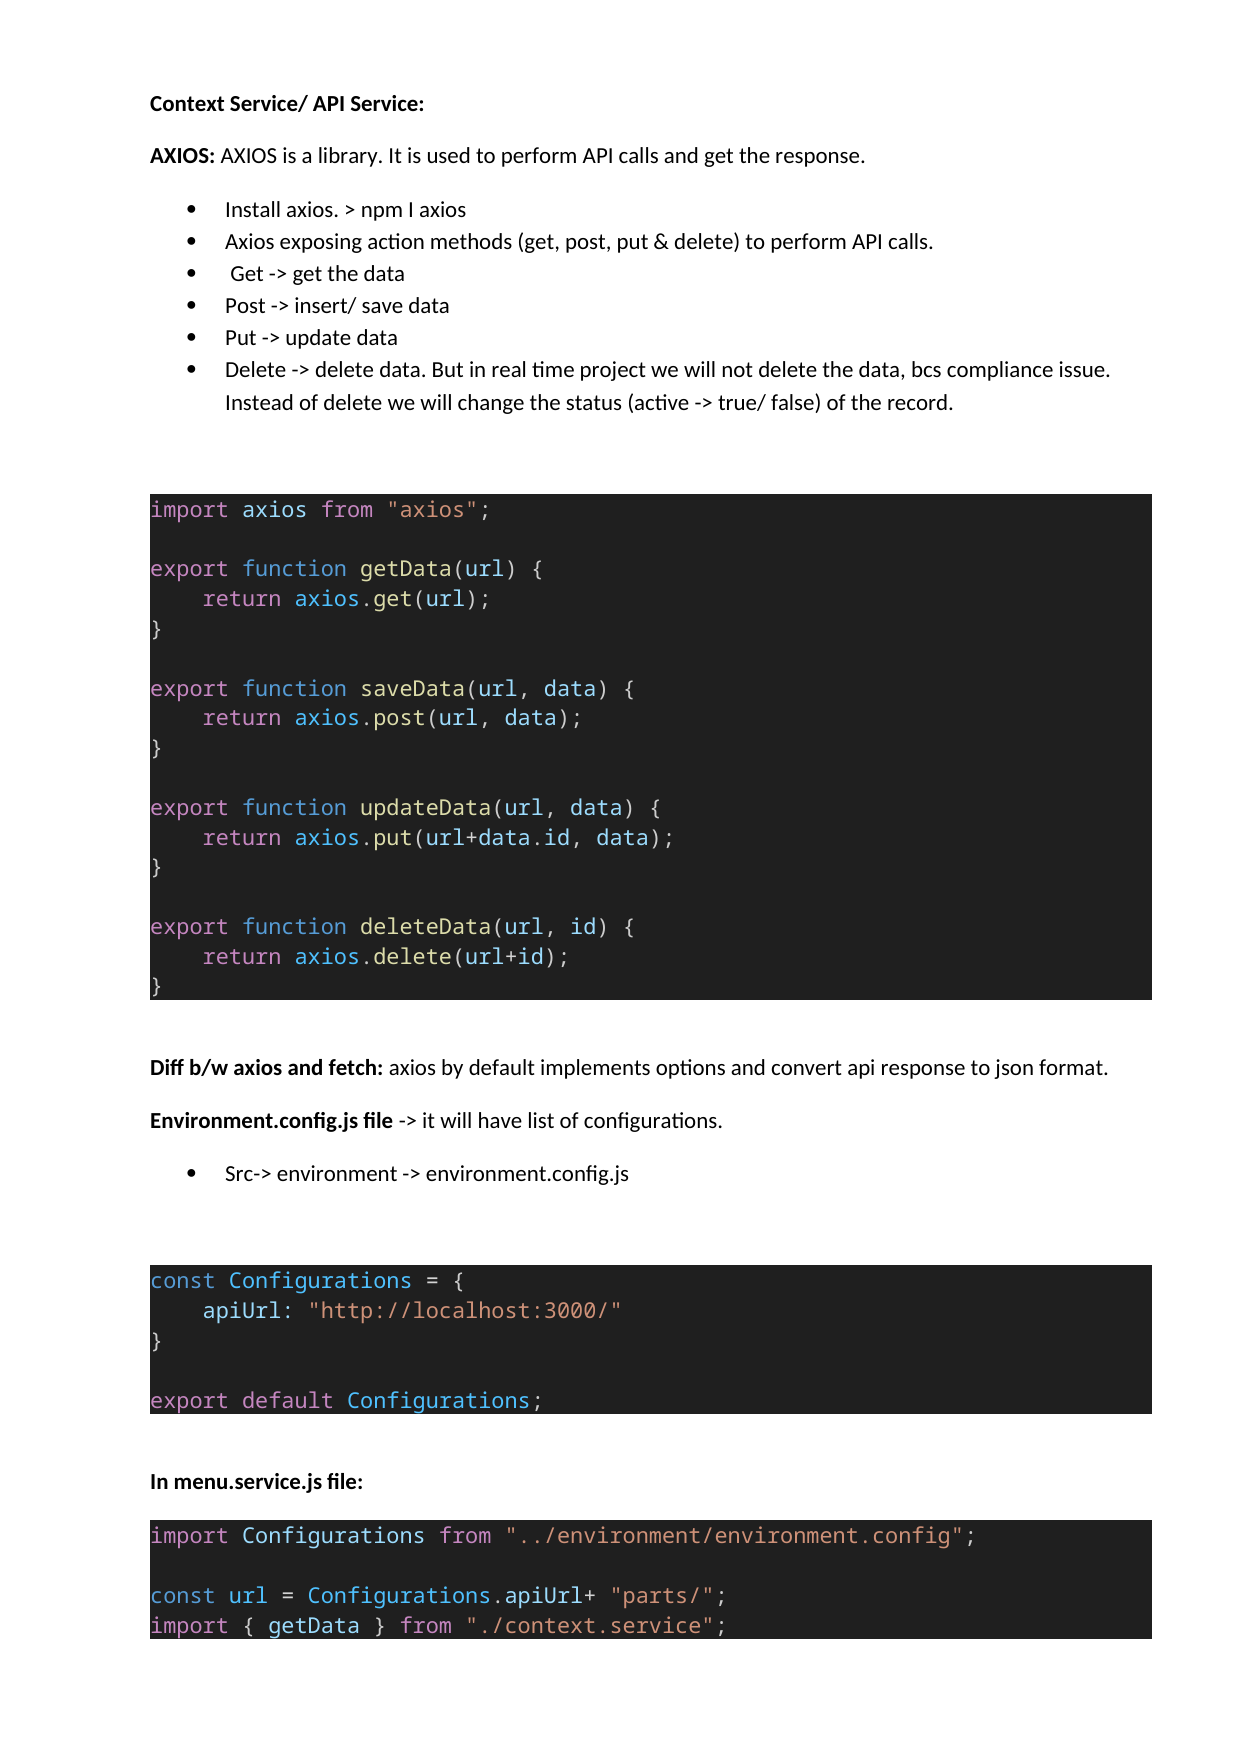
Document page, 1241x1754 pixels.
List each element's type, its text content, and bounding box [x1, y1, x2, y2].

list Put -> update data [187, 323, 1152, 351]
text apiUrl: "http://localhost:3000/" [150, 1295, 1152, 1325]
text return axios.get(url); [150, 583, 1152, 613]
text const url = Configurations.apiUrl+ "parts/"; [150, 1580, 1152, 1610]
text return axios.put(url+data.id, data); [150, 822, 1152, 851]
text In menu.service.js file: [150, 1467, 1152, 1495]
list Get -> get the data [187, 259, 1152, 287]
text import Configurations from "../environment/environment.config"; [150, 1520, 1152, 1550]
text Diff b/w axios and fetch: axios by default implements options and convert api response to json format. [150, 1053, 1152, 1081]
text export function updateData(url, data) { [150, 792, 1152, 822]
text export function getData(url) { [150, 553, 1152, 583]
text } [150, 613, 1152, 643]
text import axios from "axios"; [150, 494, 1152, 524]
text export function deleteData(url, id) { [150, 911, 1152, 941]
text import { getData } from "./context.service"; [150, 1610, 1152, 1639]
text } [150, 732, 1152, 762]
text } [150, 851, 1152, 881]
text return axios.post(url, data); [150, 702, 1152, 732]
text } [150, 971, 1152, 1000]
text } [150, 1325, 1152, 1355]
text Context Service/ API Service: [150, 89, 1152, 117]
list Axios exposing action methods (get, post, put & delete) to perform API calls. [187, 227, 1152, 255]
list Delete -> delete data. But in real time project we will not delete the data, bcs compliance issue. Instead of delete we will change the status (active -> true/ false) of the record. [187, 356, 1152, 416]
text return axios.delete(url+id); [150, 941, 1152, 971]
text export function saveData(url, data) { [150, 673, 1152, 702]
list Src-> environment -> environment.config.js [187, 1159, 1152, 1187]
text export default Configurations; [150, 1384, 1152, 1414]
text AXIOS: AXIOS is a library. It is used to perform API calls and get the response. [150, 142, 1152, 170]
list Post -> insert/ save data [187, 291, 1152, 319]
list Install axios. > npm I axios [187, 195, 1152, 223]
text const Configurations = { [150, 1265, 1152, 1295]
text Environment.config.js file -> it will have list of configurations. [150, 1106, 1152, 1134]
